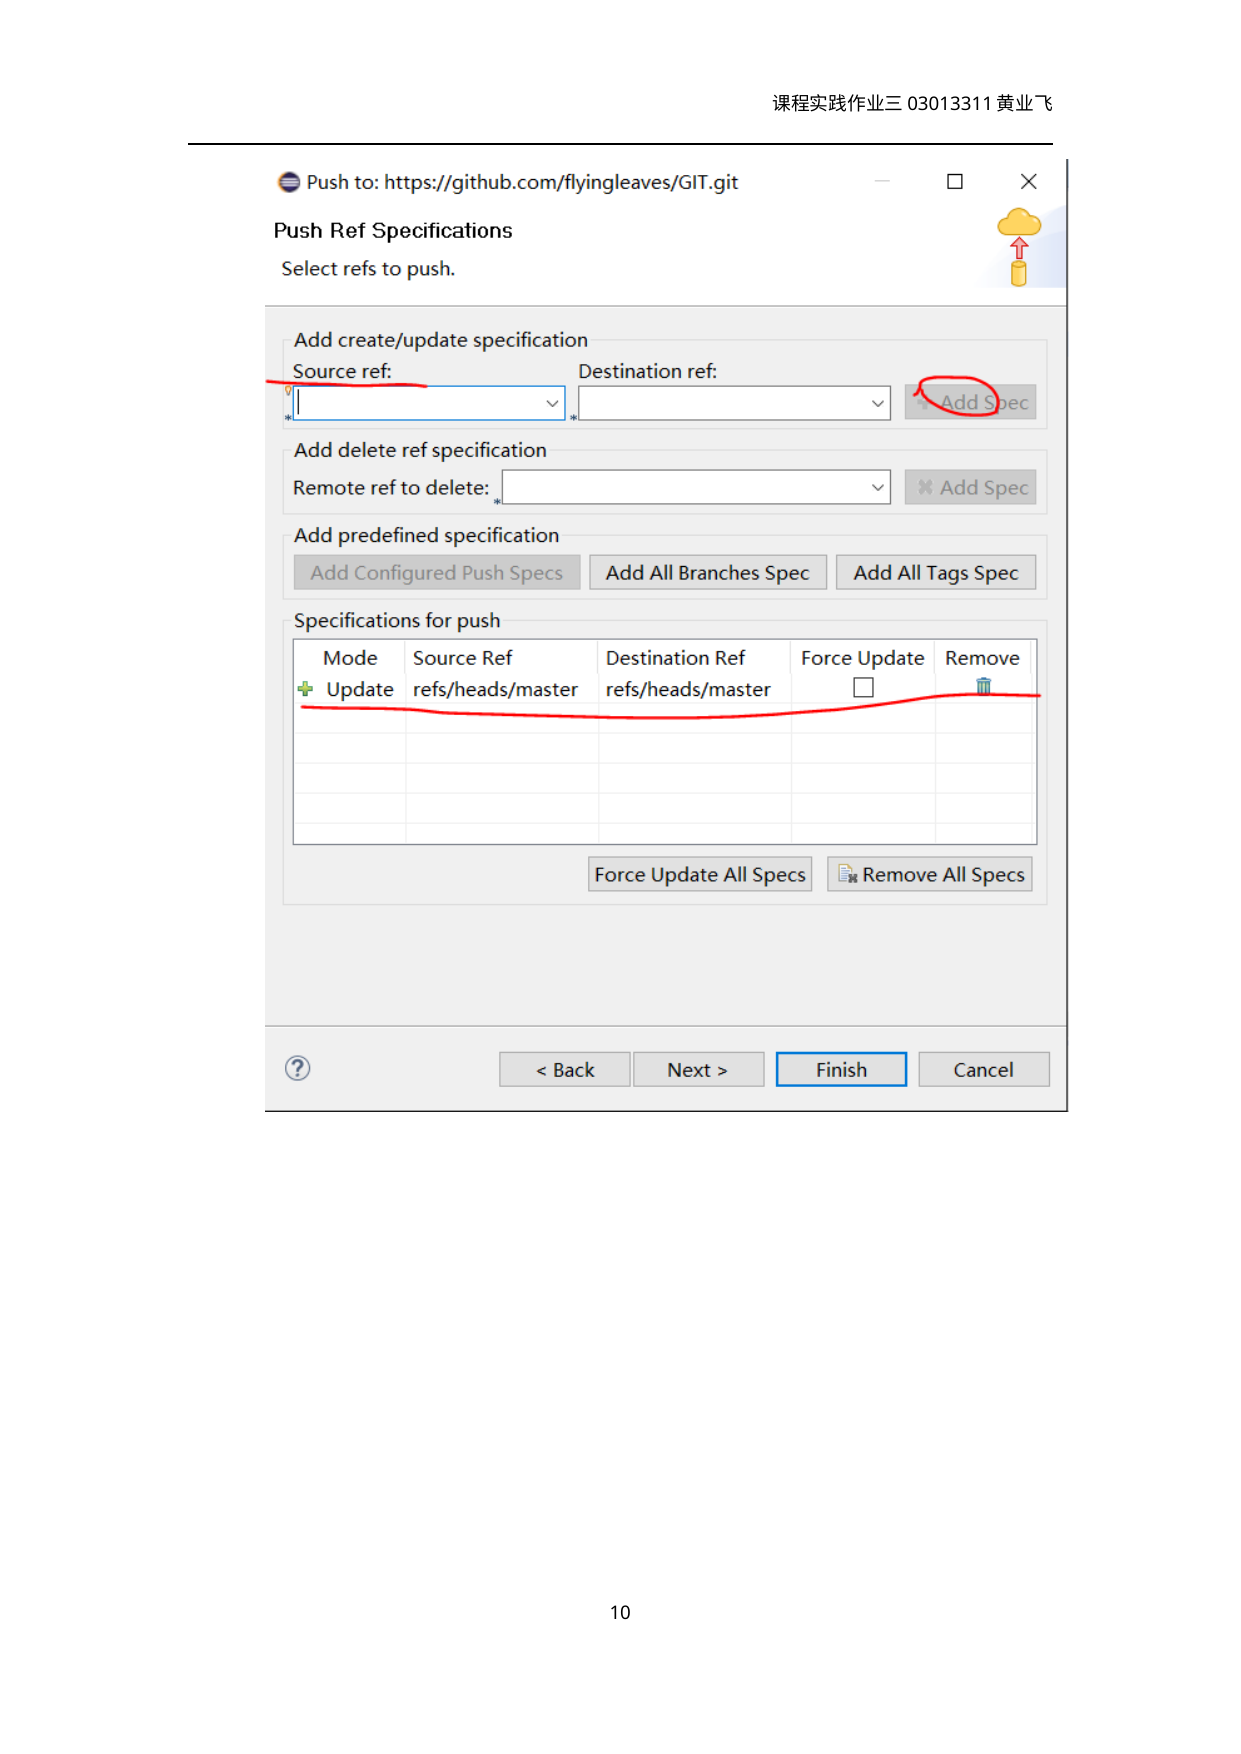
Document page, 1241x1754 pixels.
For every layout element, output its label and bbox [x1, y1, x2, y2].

picture [265, 159, 1069, 1112]
